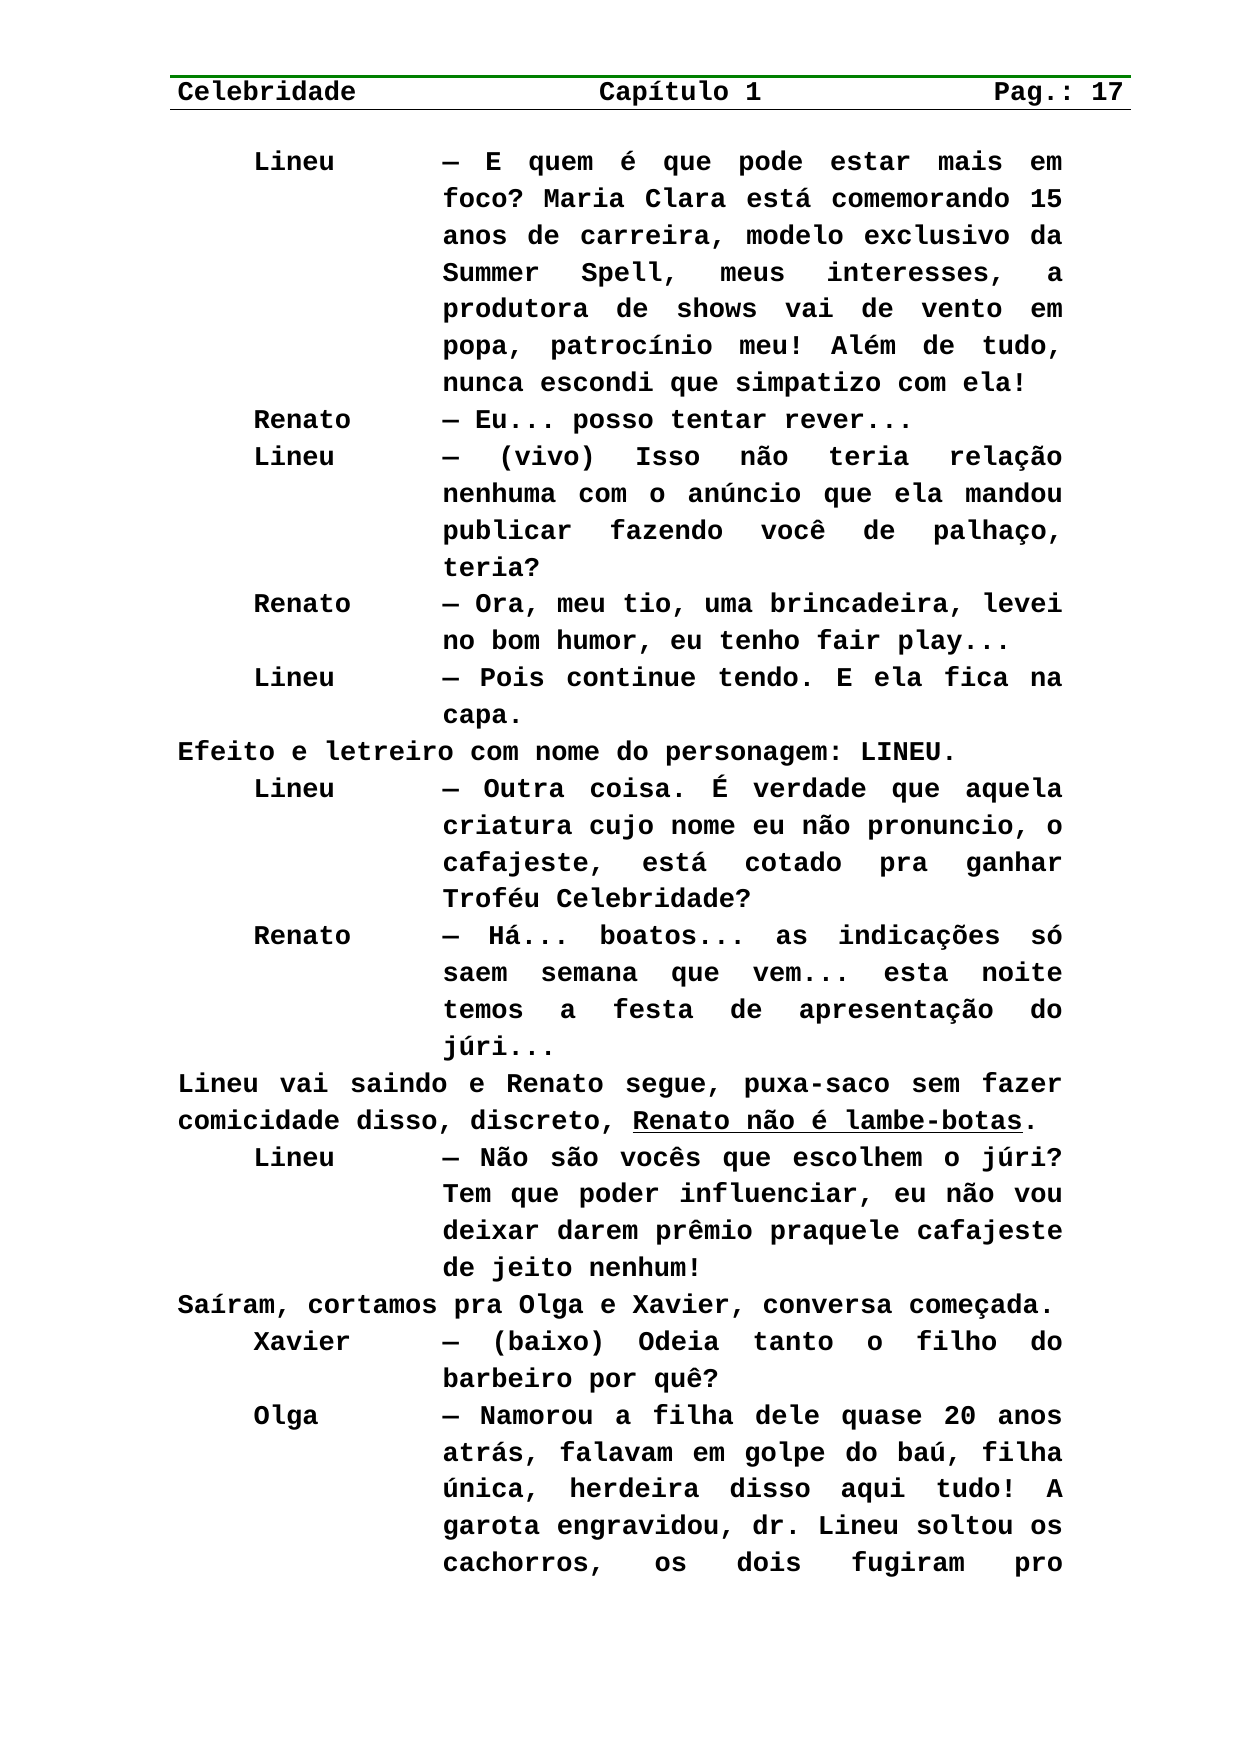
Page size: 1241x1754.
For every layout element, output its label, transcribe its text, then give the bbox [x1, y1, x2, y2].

text Saíram, cortamos pra Olga e Xavier, conversa começada. [177, 1291, 1063, 1322]
text Lineu — E quem é que pode estar mais em foco? Maria Clara está comemorando 15 anos de carreira, modelo exclusivo da Summer Spell, meus interesses, a produtora de shows vai de vento em popa, patrocínio meu! Além de tudo, nunca escondi que simpatizo com ela! [253, 148, 1063, 400]
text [253, 1401, 1063, 1580]
text Efeito e letreiro com nome do personagem: LINEU. [177, 738, 1063, 768]
text Renato — Há... boatos... as indicações só saem semana que vem... esta noite temos a festa de apresentação do júri... [253, 922, 1063, 1063]
text Lineu — Não são vocês que escolhem o júri? Tem que poder influenciar, eu não vou deixar darem prêmio praquele cafajeste de jeito nenhum! [253, 1143, 1063, 1285]
text Lineu — Outra coisa. É verdade que aquela criatura cujo nome eu não pronuncio, o cafajeste, está cotado pra ganhar Troféu Celebridade? [253, 774, 1063, 916]
text Renato — Eu... posso tentar rever... [253, 406, 1063, 437]
text Renato — Ora, meu tio, uma brincadeira, levei no bom humor, eu tenho fair play... [253, 590, 1063, 658]
text Lineu — (vivo) Isso não teria relação nenhuma com o anúncio que ela mandou publicar fazendo você de palhaço, teria? [253, 443, 1063, 584]
text Lineu — Pois continue tendo. E ela fica na capa. [253, 664, 1063, 732]
text Lineu vai saindo e Renato segue, puxa-saco sem fazer comicidade disso, discreto, Renato não é lambe-botas. [177, 1069, 1063, 1137]
text Xavier — (baixo) Odeia tanto o filho do barbeiro por quê? [253, 1328, 1063, 1395]
